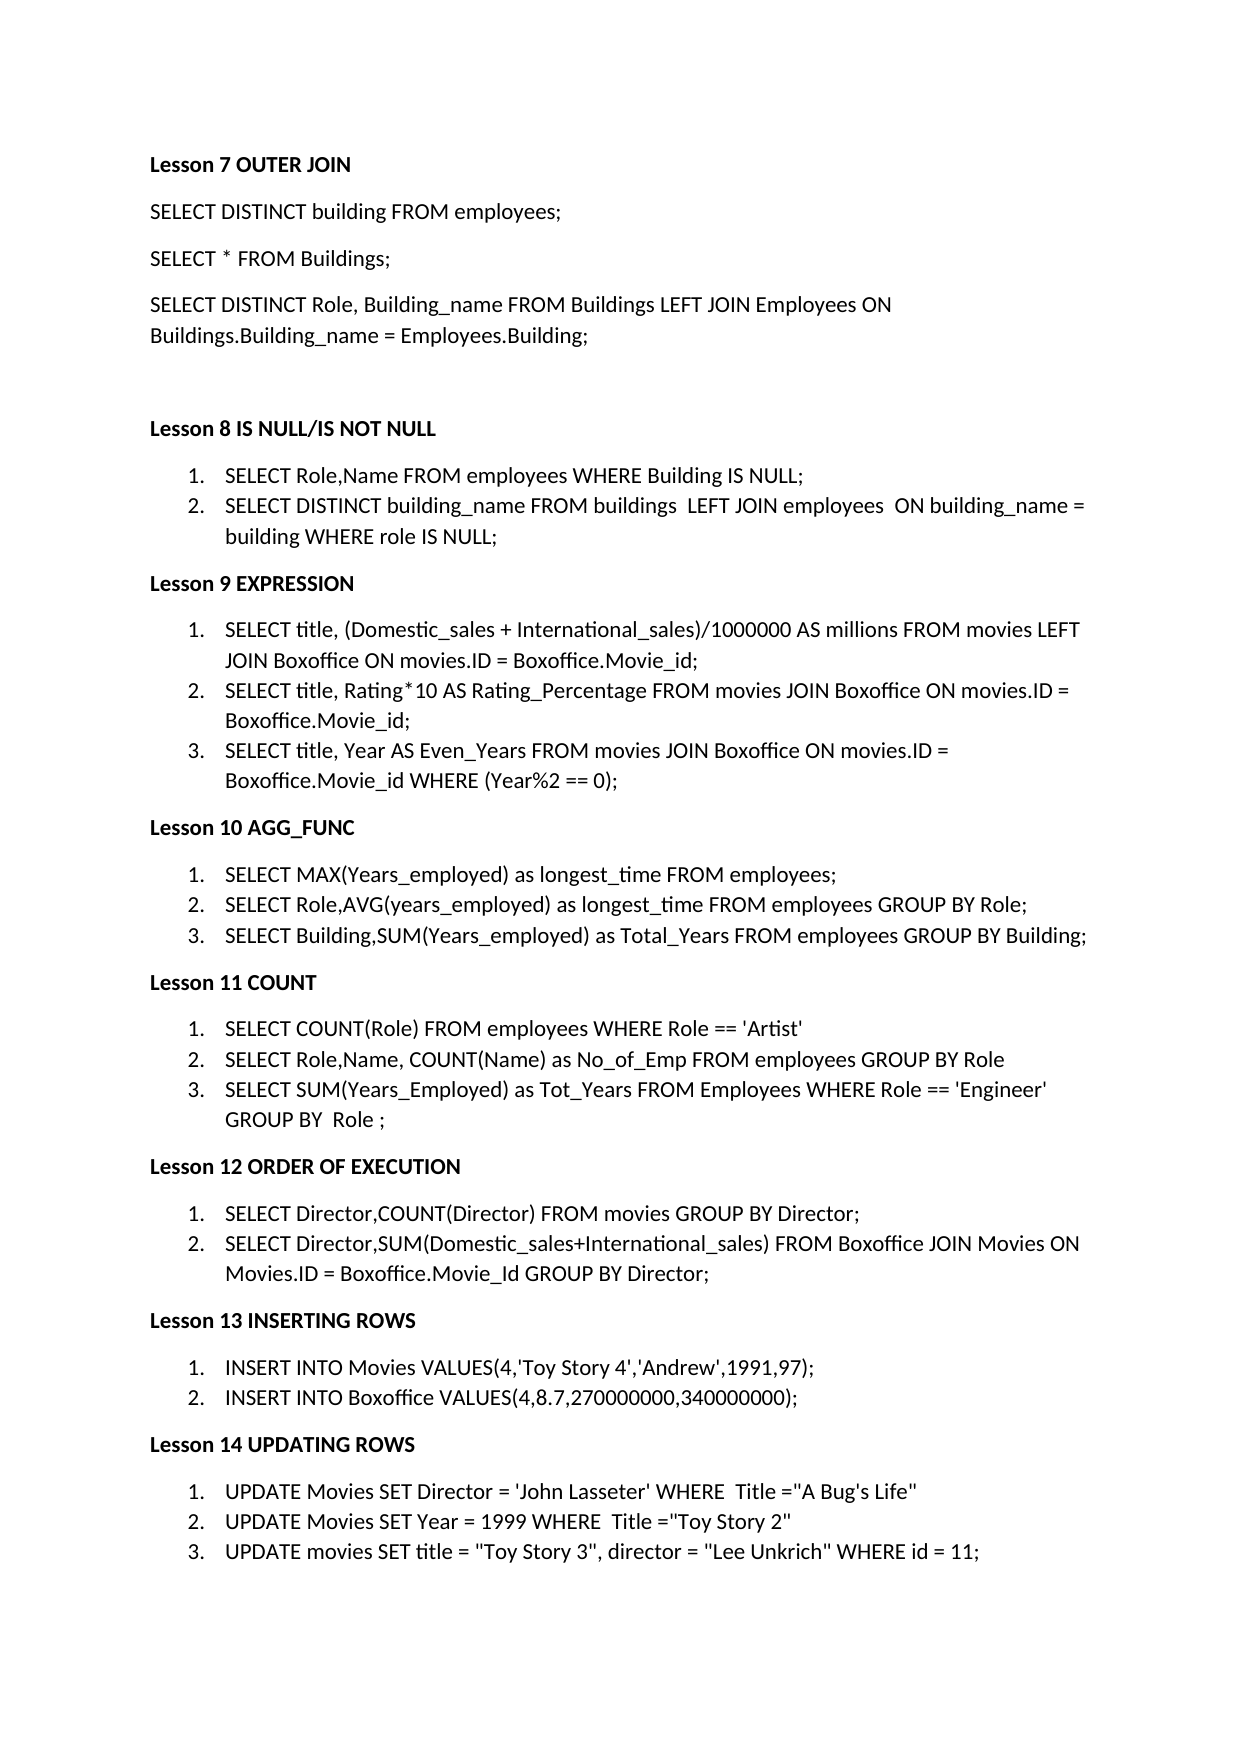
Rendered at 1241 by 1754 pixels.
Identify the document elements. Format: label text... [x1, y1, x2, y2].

text SELECT * FROM Buildings; [150, 244, 1090, 272]
list SELECT COUNT(Role) FROM employees WHERE Role == 'Artist' [187, 1014, 1090, 1043]
list SELECT title, Rating*10 AS Rating_Percentage FROM movies JOIN Boxoffice ON movies.ID = Boxoffice.Movie_id; [187, 676, 1090, 734]
text Lesson 7 OUTER JOIN [150, 150, 1090, 178]
text Lesson 13 INSERTING ROWS [150, 1306, 1090, 1334]
text SELECT DISTINCT Role, Building_name FROM Buildings LEFT JOIN Employees ON Buildings.Building_name = Employees.Building; [150, 291, 1090, 349]
text SELECT DISTINCT building FROM employees; [150, 197, 1090, 225]
text Lesson 9 EXPRESSION [150, 569, 1090, 597]
list SELECT MAX(Years_employed) as longest_time FROM employees; [187, 860, 1090, 888]
list SELECT Building,SUM(Years_employed) as Total_Years FROM employees GROUP BY Building; [187, 921, 1090, 949]
list SELECT Role,Name FROM employees WHERE Building IS NULL; [187, 461, 1090, 489]
list SELECT title, (Domestic_sales + International_sales)/1000000 AS millions FROM movies LEFT JOIN Boxoffice ON movies.ID = Boxoffice.Movie_id; [187, 616, 1090, 674]
text Lesson 11 COUNT [150, 968, 1090, 996]
text Lesson 14 UPDATING ROWS [150, 1430, 1090, 1458]
list SELECT title, Year AS Even_Years FROM movies JOIN Boxoffice ON movies.ID = Boxoffice.Movie_id WHERE (Year%2 == 0); [187, 736, 1090, 795]
list SELECT Director,SUM(Domestic_sales+International_sales) FROM Boxoffice JOIN Movies ON Movies.ID = Boxoffice.Movie_Id GROUP BY Director; [187, 1229, 1090, 1287]
text Lesson 12 ORDER OF EXECUTION [150, 1152, 1090, 1180]
list SELECT Role,Name, COUNT(Name) as No_of_Emp FROM employees GROUP BY Role [187, 1045, 1090, 1073]
list UPDATE Movies SET Year = 1999 WHERE Title ="Toy Story 2" [187, 1507, 1090, 1535]
list SELECT Role,AVG(years_employed) as longest_time FROM employees GROUP BY Role; [187, 891, 1090, 919]
text Lesson 10 AGG_FUNC [150, 813, 1090, 842]
list INSERT INTO Boxoffice VALUES(4,8.7,270000000,340000000); [187, 1383, 1090, 1411]
text Lesson 8 IS NULL/IS NOT NULL [150, 414, 1090, 443]
list SELECT SUM(Years_Employed) as Tot_Years FROM Employees WHERE Role == 'Engineer' GROUP BY Role ; [187, 1075, 1090, 1133]
list SELECT Director,COUNT(Director) FROM movies GROUP BY Director; [187, 1199, 1090, 1227]
list INSERT INTO Movies VALUES(4,'Toy Story 4','Andrew',1991,97); [187, 1353, 1090, 1381]
list SELECT DISTINCT building_name FROM buildings LEFT JOIN employees ON building_name = building WHERE role IS NULL; [187, 492, 1090, 550]
list UPDATE Movies SET Director = 'John Lasseter' WHERE Title ="A Bug's Life" [187, 1477, 1090, 1505]
list UPDATE movies SET title = "Toy Story 3", director = "Lee Unkrich" WHERE id = 11; [187, 1537, 1090, 1566]
